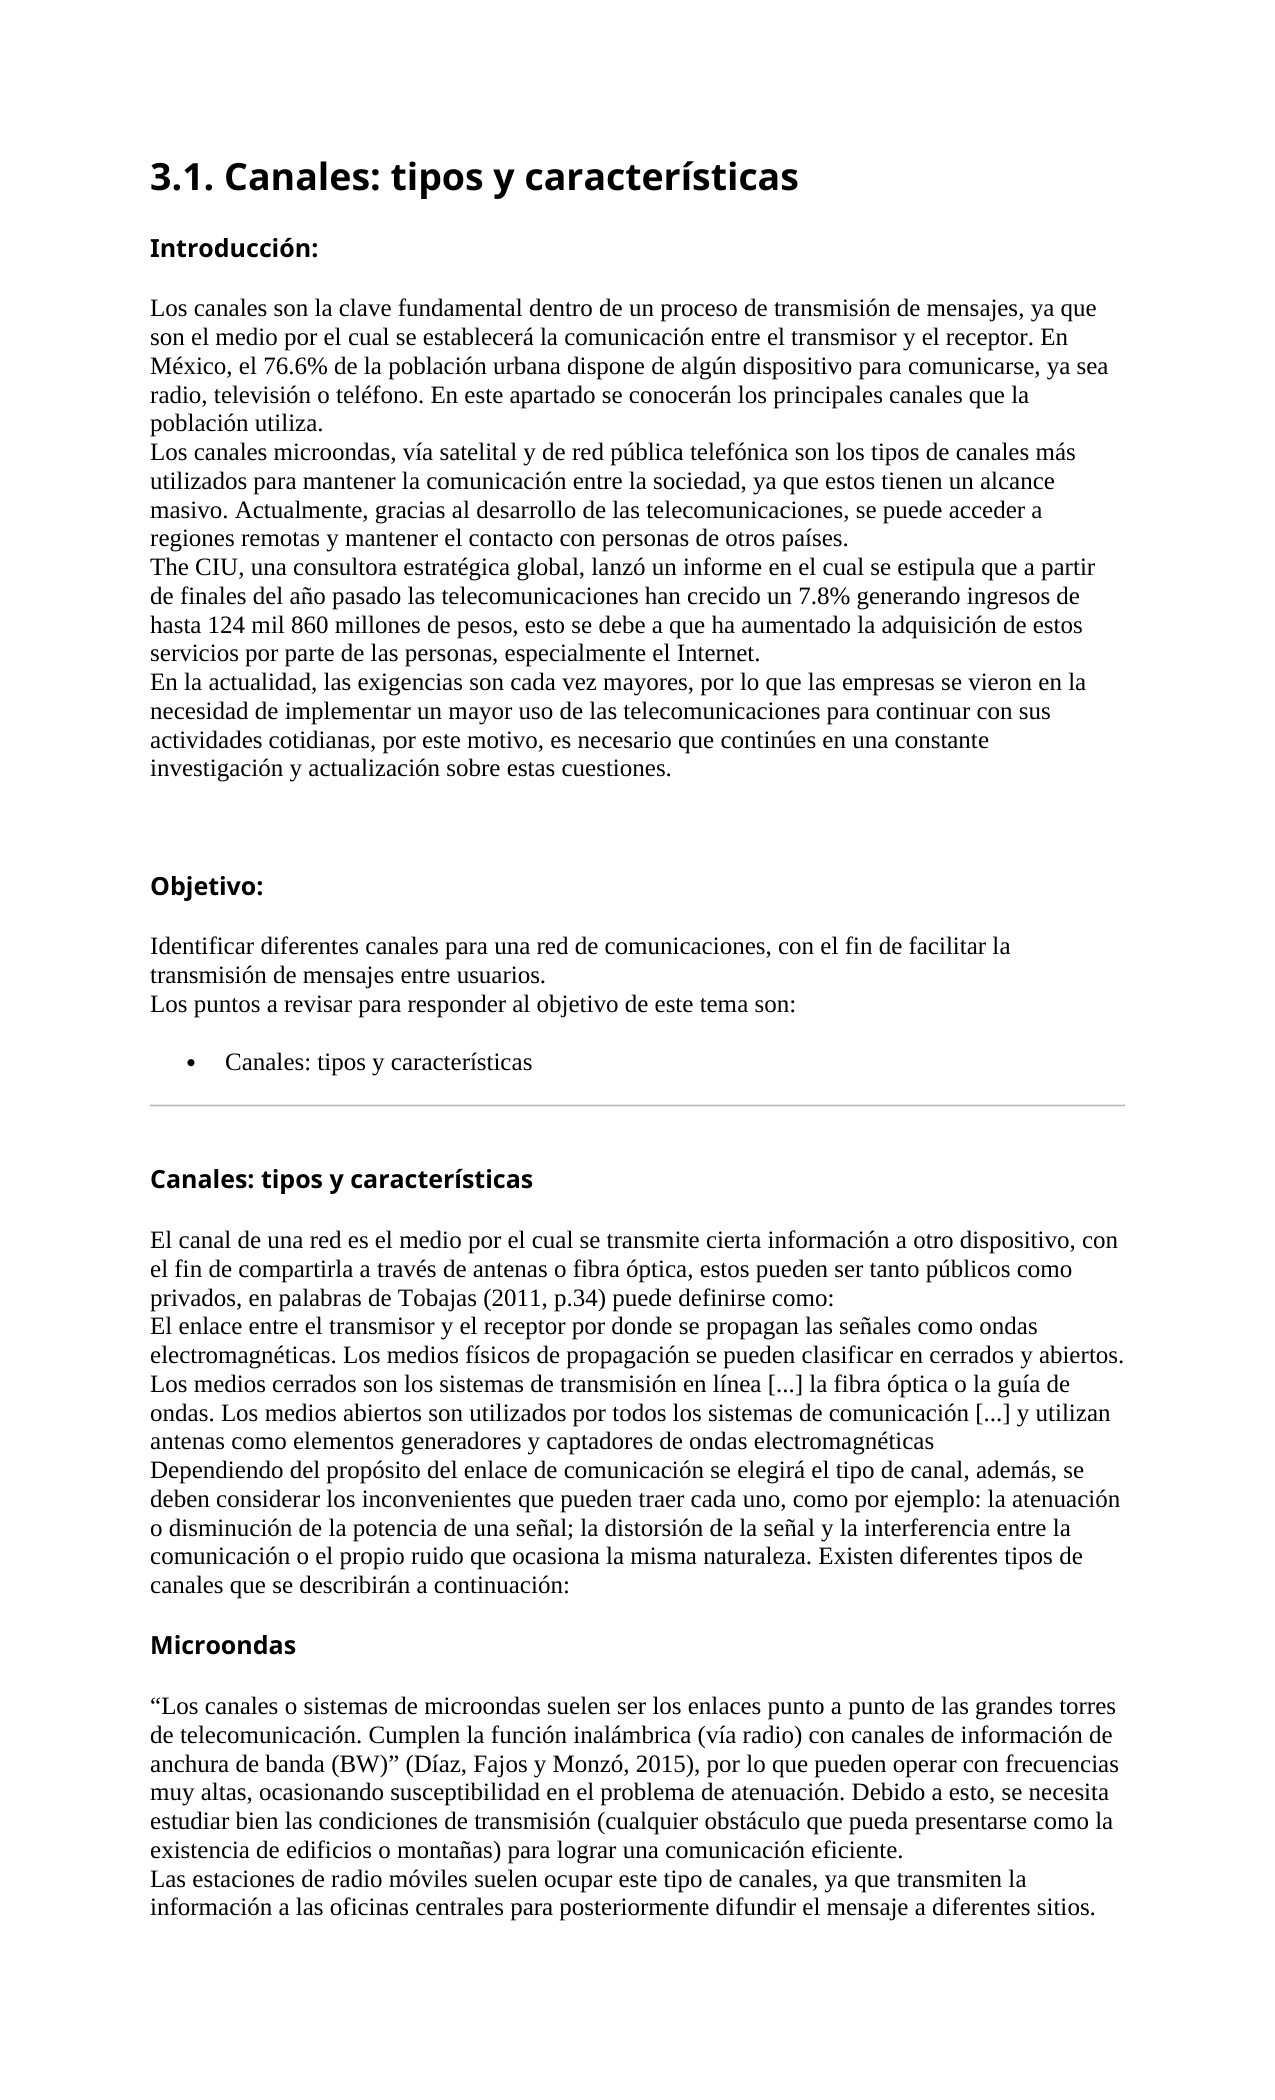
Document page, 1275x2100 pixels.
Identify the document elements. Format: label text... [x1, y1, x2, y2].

text Dependiendo del propósito del enlace de comunicación se elegirá el tipo de canal, además, se deben considerar los inconvenientes que pueden traer cada uno, como por ejemplo: la atenuación o disminución de la potencia de una señal; la distorsión de la señal y la interferencia entre la comunicación o el propio ruido que ocasiona la misma naturaleza. Existen diferentes tipos de canales que se describirán a continuación: [150, 1455, 1125, 1599]
list Canales: tipos y características [187, 1047, 1125, 1076]
text Canales: tipos y características [150, 1162, 1125, 1196]
text Los canales son la clave fundamental dentro de un proceso de transmisión de mensajes, ya que son el medio por el cual se establecerá la comunicación entre el transmisor y el receptor. En México, el 76.6% de la población urbana dispone de algún dispositivo para comunicarse, ya sea radio, televisión o teléfono. En este apartado se conocerán los principales canales que la población utiliza. [150, 293, 1125, 437]
text “Los canales o sistemas de microondas suelen ser los enlaces punto a punto de las grandes torres de telecomunicación. Cumplen la función inalámbrica (vía radio) con canales de información de anchura de banda (BW)” (Díaz, Fajos y Monzó, 2015), por lo que pueden operar con frecuencias muy altas, ocasionando susceptibilidad en el problema de atenuación. Debido a esto, se necesita estudiar bien las condiciones de transmisión (cualquier obstáculo que pueda presentarse como la existencia de edificios o montañas) para lograr una comunicación eficiente. [150, 1691, 1125, 1864]
text Microondas [150, 1628, 1125, 1662]
text En la actualidad, las exigencias son cada vez mayores, por lo que las empresas se vieron en la necesidad de implementar un mayor uso de las telecomunicaciones para continuar con sus actividades cotidianas, por este motivo, es necesario que continúes en una constante investigación y actualización sobre estas cuestiones. [150, 667, 1125, 782]
text El enlace entre el transmisor y el receptor por donde se propagan las señales como ondas electromagnéticas. Los medios físicos de propagación se pueden clasificar en cerrados y abiertos. Los medios cerrados son los sistemas de transmisión en línea [...] la fibra óptica o la guía de ondas. Los medios abiertos son utilizados por todos los sistemas de comunicación [...] y utilizan antenas como elementos generadores y captadores de ondas electromagnéticas [150, 1311, 1125, 1455]
text 3.1. Canales: tipos y características [150, 150, 1125, 201]
text Las estaciones de radio móviles suelen ocupar este tipo de canales, ya que transmiten la información a las oficinas centrales para posteriormente difundir el mensaje a diferentes sitios. [150, 1864, 1125, 1921]
text Introducción: [150, 230, 1125, 264]
text Objetivo: [150, 868, 1125, 902]
text The CIU, una consultora estratégica global, lanzó un informe en el cual se estipula que a partir de finales del año pasado las telecomunicaciones han crecido un 7.8% generando ingresos de hasta 124 mil 860 millones de pesos, esto se debe a que ha aumentado la adquisición de estos servicios por parte de las personas, especialmente el Internet. [150, 552, 1125, 667]
text Los puntos a revisar para responder al objetivo de este tema son: [150, 989, 1125, 1018]
text El canal de una red es el medio por el cual se transmite cierta información a otro dispositivo, con el fin de compartirla a través de antenas o fibra óptica, estos pueden ser tanto públicos como privados, en palabras de Tobajas (2011, p.34) puede definirse como: [150, 1225, 1125, 1311]
text Los canales microondas, vía satelital y de red pública telefónica son los tipos de canales más utilizados para mantener la comunicación entre la sociedad, ya que estos tienen un alcance masivo. Actualmente, gracias al desarrollo de las telecomunicaciones, se puede acceder a regiones remotas y mantener el contacto con personas de otros países. [150, 437, 1125, 552]
text Identificar diferentes canales para una red de comunicaciones, con el fin de facilitar la transmisión de mensajes entre usuarios. [150, 931, 1125, 989]
